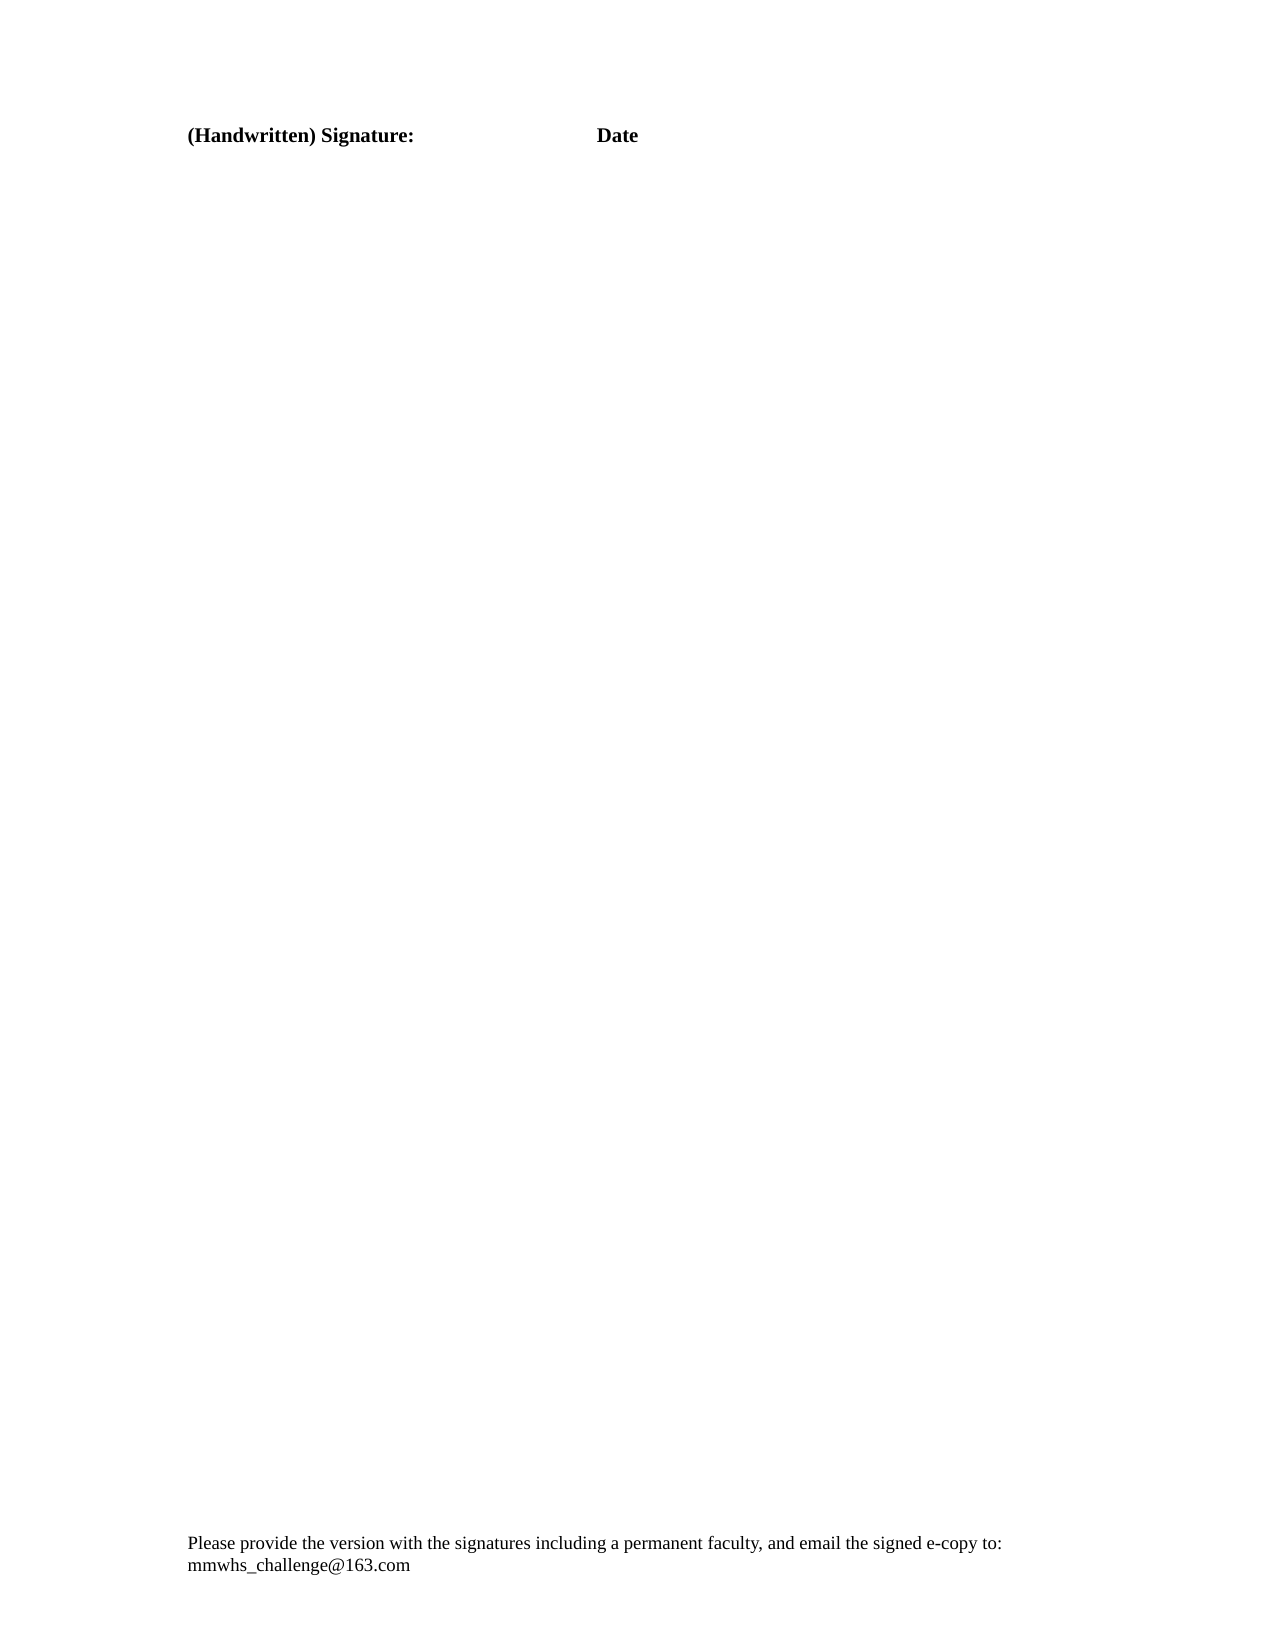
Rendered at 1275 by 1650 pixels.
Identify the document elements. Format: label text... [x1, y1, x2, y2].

text (Handwritten) Signature: Date [187, 119, 1087, 152]
